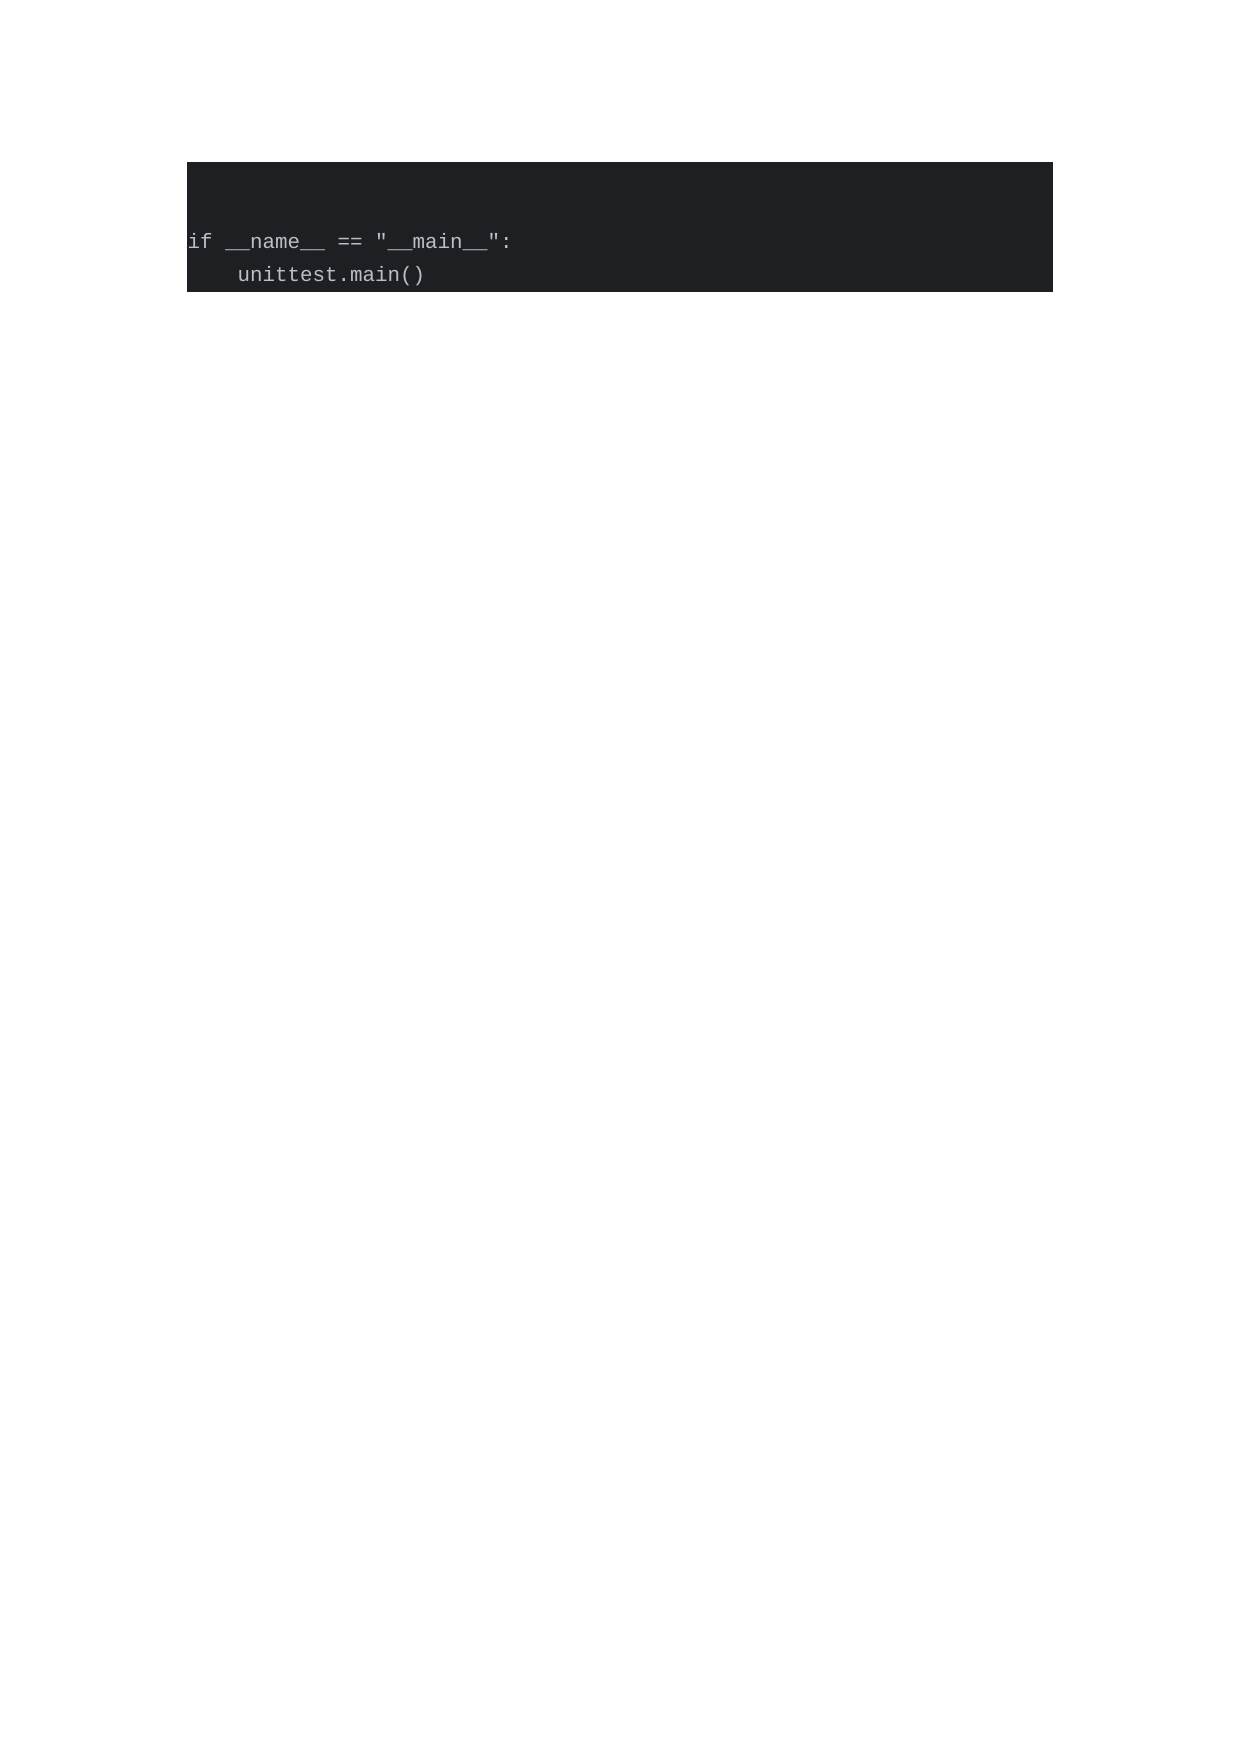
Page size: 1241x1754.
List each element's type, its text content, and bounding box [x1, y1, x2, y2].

text if __name__ == "__main__": [187, 227, 1053, 259]
text unittest.main() [187, 259, 1053, 292]
